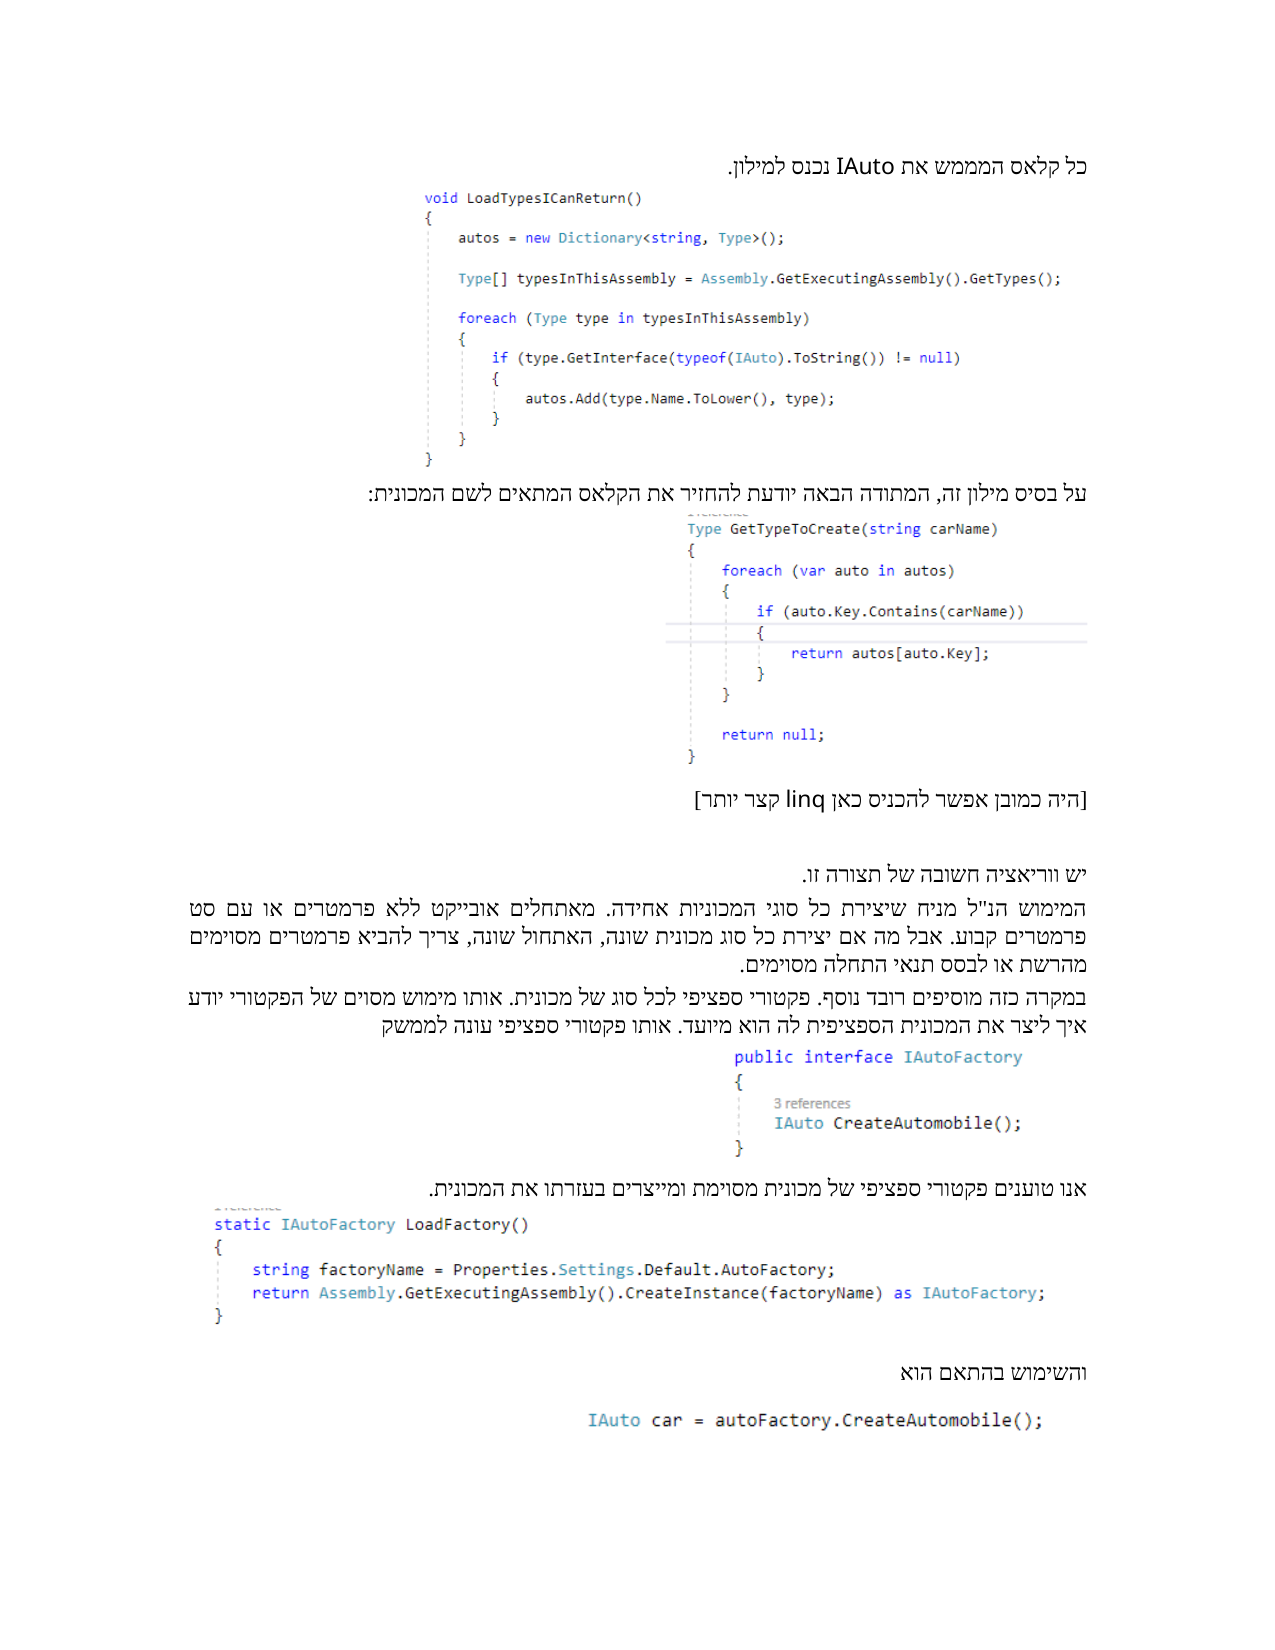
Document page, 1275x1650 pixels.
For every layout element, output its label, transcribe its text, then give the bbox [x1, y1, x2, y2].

text [היה כמובן אפשר להכניס כאן linq קצר יותר] [187, 783, 1087, 815]
text אנו טוענים פקטורי ספציפי של מכונית מסוימת ומייצרים בעזרתו את המכונית. [187, 1175, 1087, 1201]
picture [401, 189, 1088, 473]
text המימוש הנ"ל מניח שיצירת כל סוגי המכוניות אחידה. מאתחלים אובייקט ללא פרמטרים או עם סט פרמטרים קבוע. אבל מה אם יצירת כל סוג מכונית שונה, האתחול שונה, צריך להביא פרמטרים מסוימים מהרשת או לבסס תנאי התחלה מסוימים. [187, 895, 1087, 977]
picture [703, 1046, 1088, 1167]
picture [665, 514, 1088, 776]
text והשימוש בהתאם הוא [187, 1359, 1087, 1385]
picture [568, 1392, 1088, 1454]
text על בסיס מילון זה, המתודה הבאה יודעת להחזיר את הקלאס המתאים לשם המכונית: [187, 480, 1087, 507]
text כל קלאס המממש את IAuto נכנס למילון. [187, 150, 1087, 181]
text יש ווריאציה חשובה של תצורה זו. [187, 862, 1087, 888]
picture [187, 1208, 1088, 1351]
text במקרה כזה מוסיפים רובד נוסף. פקטורי ספציפי לכל סוג של מכונית. אותו מימוש מסוים של הפקטורי יודע איך ליצר את המכונית הספציפית לה הוא מיועד. אותו פקטורי ספציפי עונה לממשק [187, 984, 1087, 1038]
